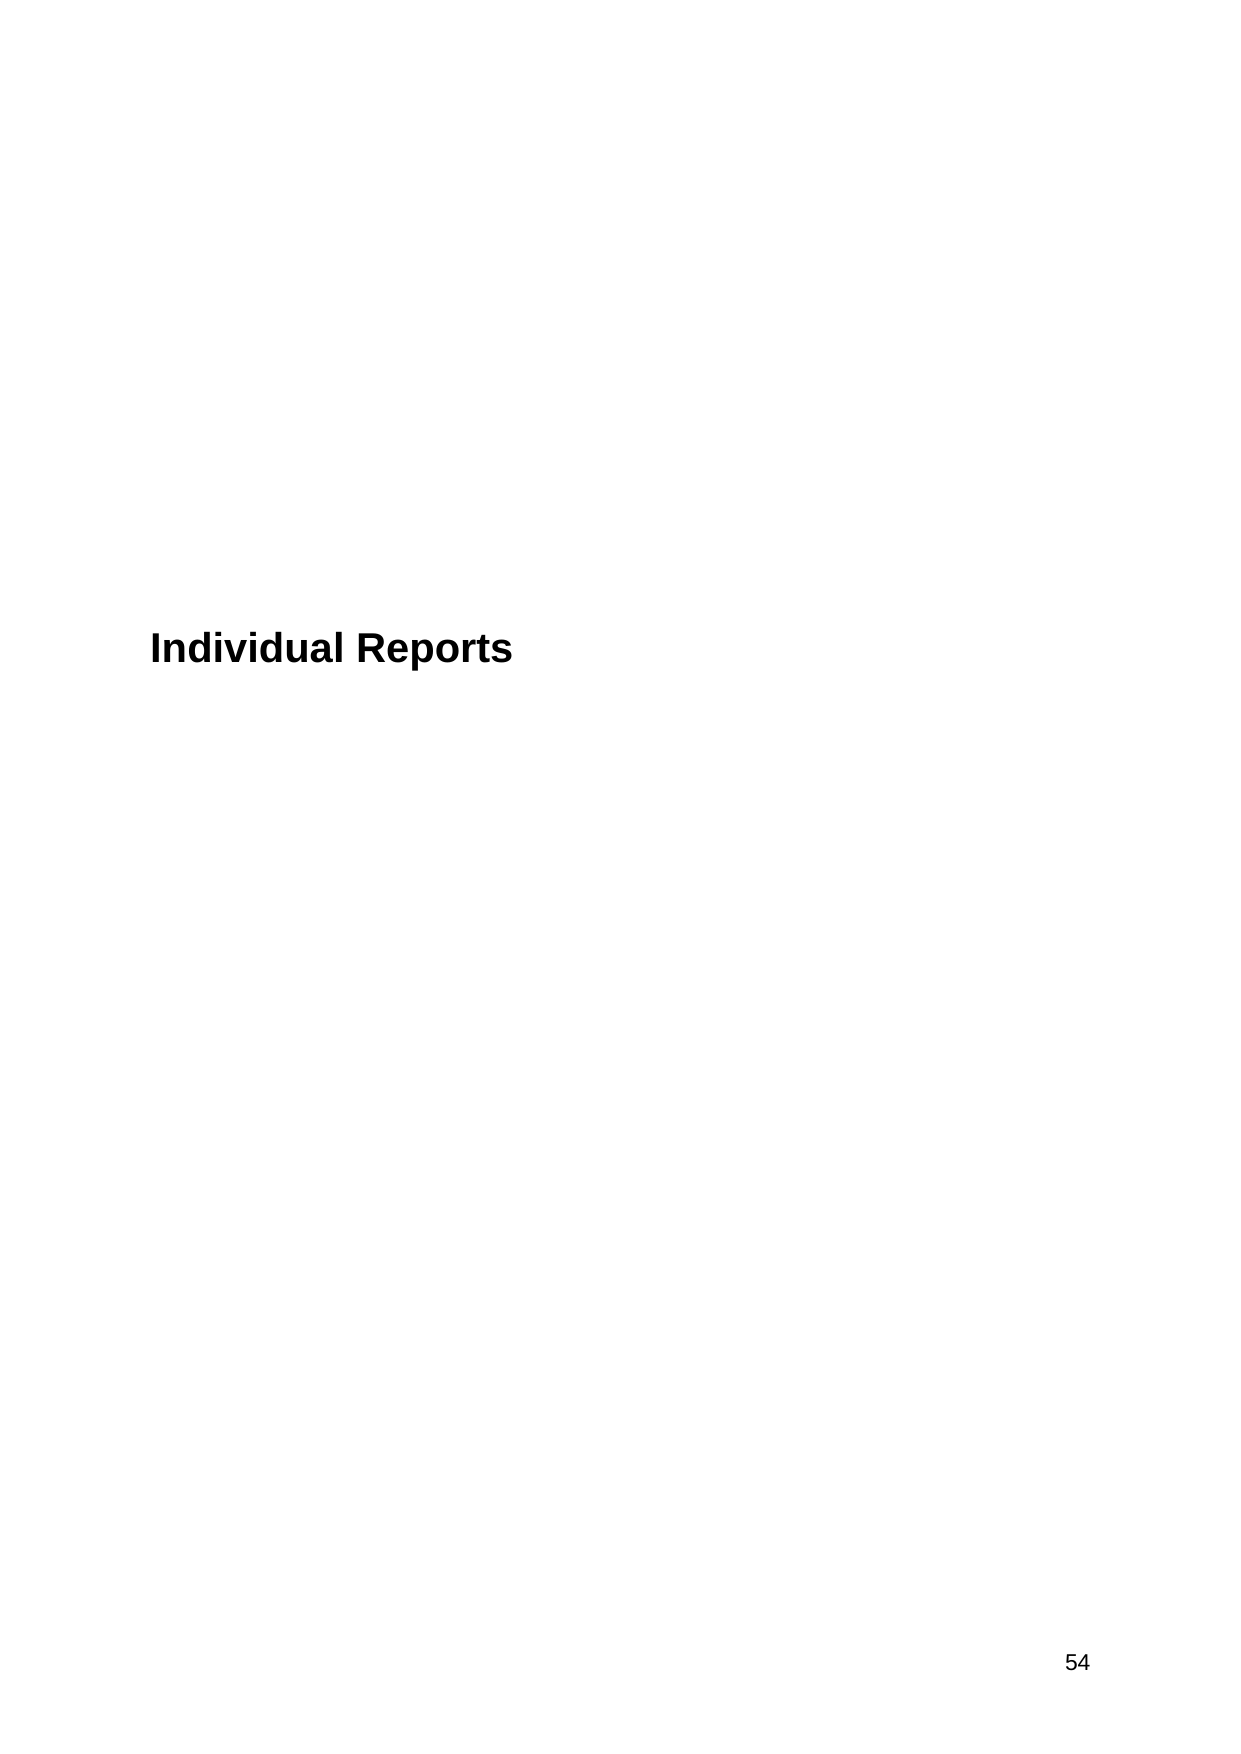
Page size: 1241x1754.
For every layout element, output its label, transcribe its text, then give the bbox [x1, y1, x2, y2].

text Individual Reports [150, 624, 1090, 672]
